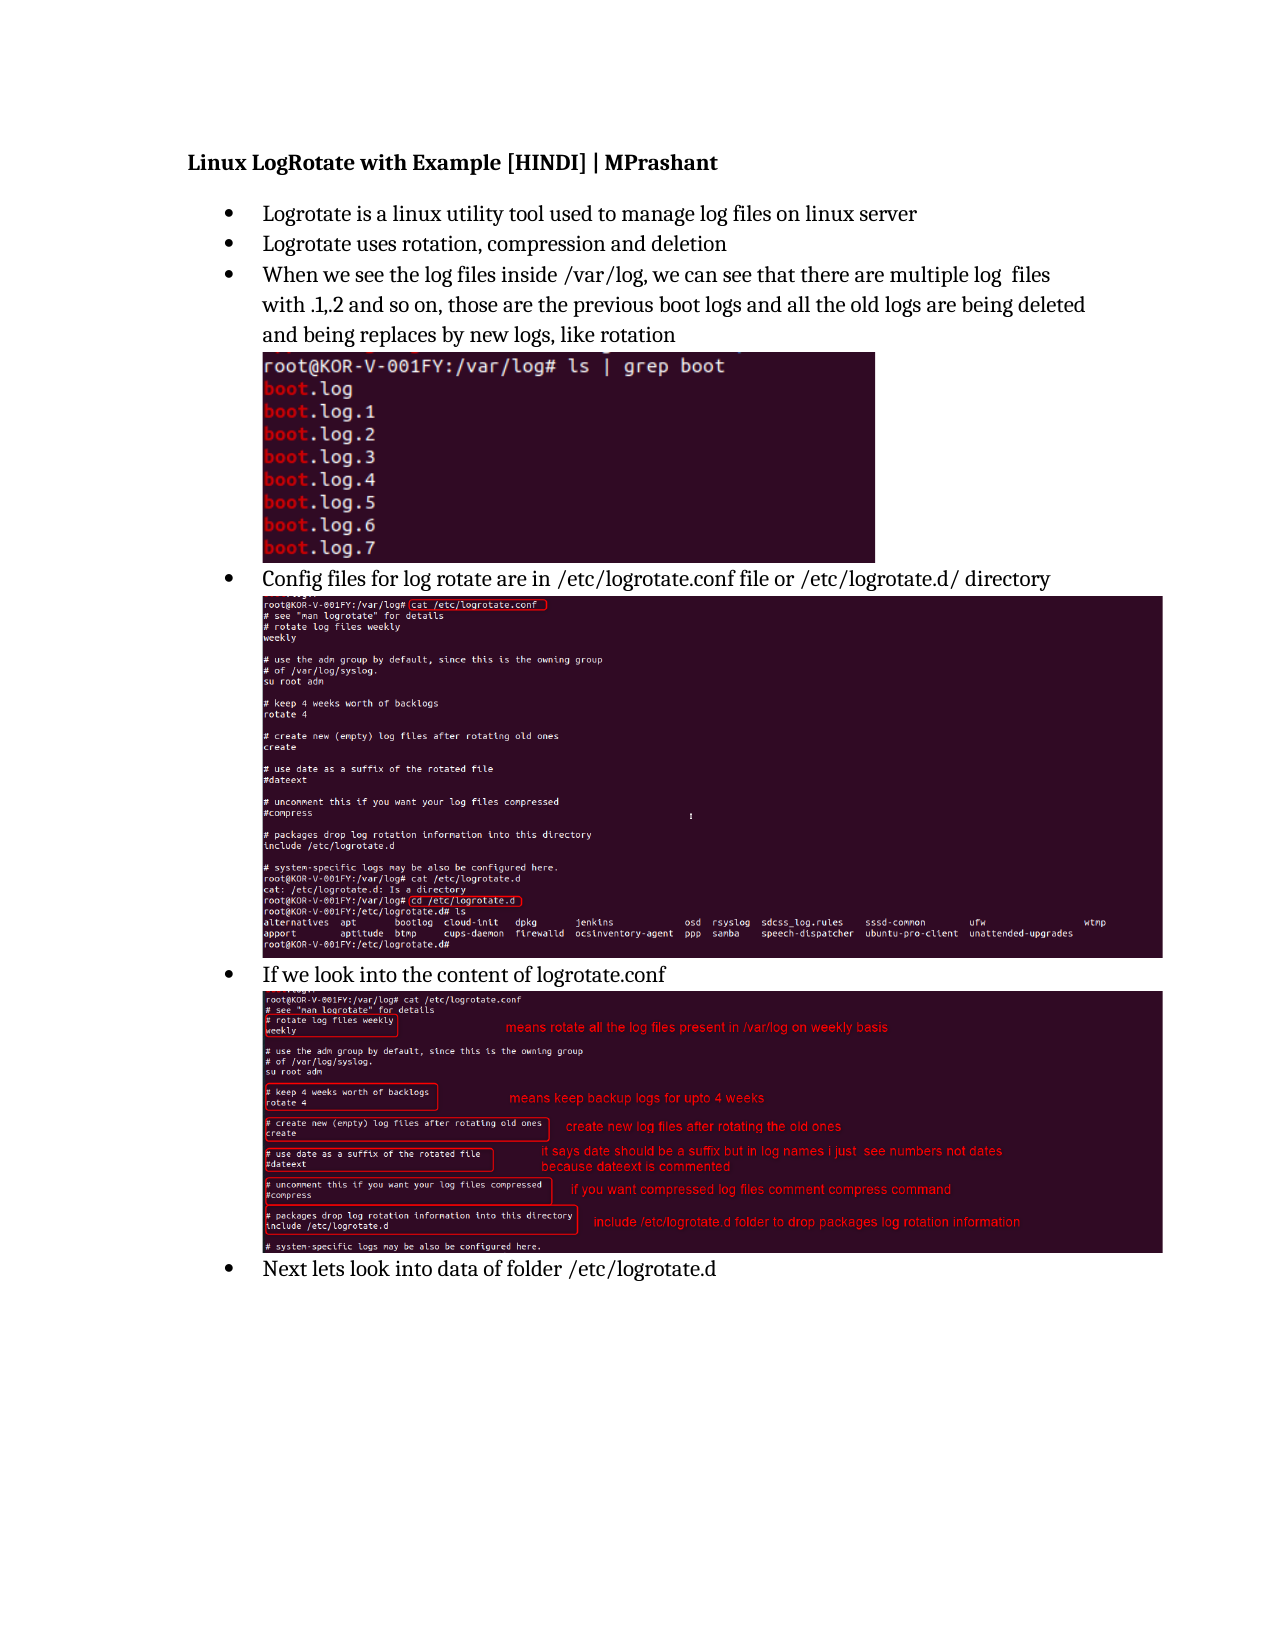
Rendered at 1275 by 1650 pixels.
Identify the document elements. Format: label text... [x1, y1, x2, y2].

list Logrotate is a linux utility tool used to manage log files on linux server [225, 201, 1087, 227]
text Linux LogRotate with Example [HINDI] | MPrashant [187, 150, 1087, 176]
list Next lets look into data of folder /etc/logrotate.d [225, 1256, 1087, 1282]
list Config files for log rotate are in /etc/logrotate.conf file or /etc/logrotate.d/ directory [225, 566, 1087, 592]
picture [262, 991, 1163, 1253]
picture [262, 352, 876, 563]
list Logrotate uses rotation, compression and deletion [225, 231, 1087, 258]
picture [262, 596, 1163, 958]
list When we see the log files inside /var/log, we can see that there are multiple log files with .1,.2 and so on, those are the previous boot logs and all the old logs are being deleted and being replaces by new logs, like rotation [225, 261, 1087, 348]
list If we look into the content of logrotate.conf [225, 961, 1087, 988]
